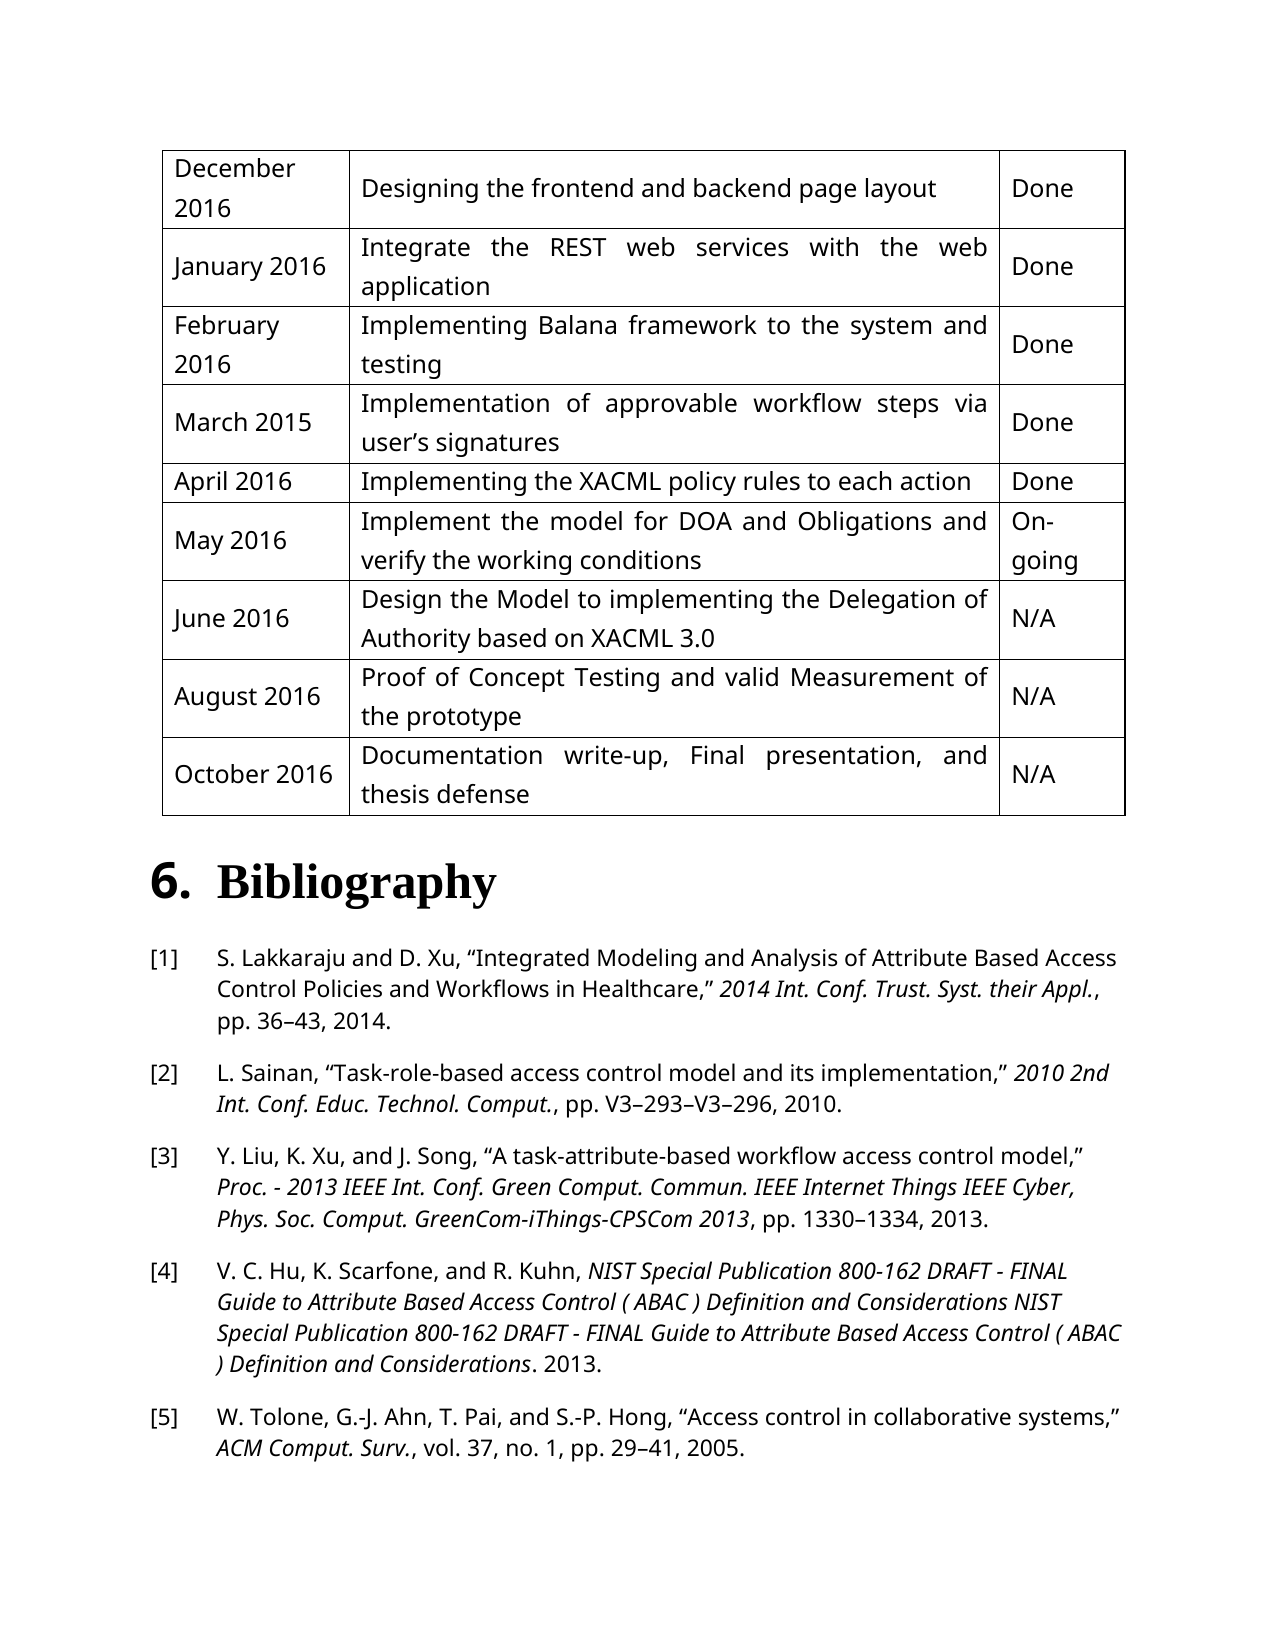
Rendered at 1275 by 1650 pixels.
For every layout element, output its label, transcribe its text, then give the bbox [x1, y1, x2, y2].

table_cell Done [1000, 151, 1124, 228]
table_cell Integrate the REST web services with the web application [350, 229, 999, 306]
table_cell N/A [1000, 581, 1124, 658]
table_cell Implement the model for DOA and Obligations and verify the working conditions [350, 503, 999, 580]
table_cell January 2016 [163, 229, 349, 306]
table_cell March 2015 [163, 385, 349, 462]
table_cell Implementation of approvable workflow steps via user’s signatures [350, 385, 999, 462]
table_cell Documentation write-up, Final presentation, and thesis defense [350, 738, 999, 815]
table_cell Implementing Balana framework to the system and testing [350, 307, 999, 384]
table_cell Proof of Concept Testing and valid Measurement of the prototype [350, 660, 999, 737]
table_cell December 2016 [163, 151, 349, 228]
table_cell Done [1000, 464, 1124, 502]
table_cell N/A [1000, 738, 1124, 815]
subtitle Bibliography [150, 845, 1125, 913]
table_cell On-going [1000, 503, 1124, 580]
table_cell N/A [1000, 660, 1124, 737]
text [5] W. Tolone, G.-J. Ahn, T. Pai, and S.-P. Hong, “Access control in collaborative systems,” ACM Comput. Surv., vol. 37, no. 1, pp. 29–41, 2005. [150, 1401, 1125, 1463]
text [1] S. Lakkaraju and D. Xu, “Integrated Modeling and Analysis of Attribute Based Access Control Policies and Workflows in Healthcare,” 2014 Int. Conf. Trust. Syst. their Appl., pp. 36–43, 2014. [150, 942, 1125, 1036]
text [4] V. C. Hu, K. Scarfone, and R. Kuhn, NIST Special Publication 800-162 DRAFT - FINAL Guide to Attribute Based Access Control ( ABAC ) Definition and Considerations NIST Special Publication 800-162 DRAFT - FINAL Guide to Attribute Based Access Control ( ABAC ) Definition and Considerations. 2013. [150, 1255, 1125, 1380]
table_cell May 2016 [163, 503, 349, 580]
table_cell Done [1000, 229, 1124, 306]
table_cell Implementing the XACML policy rules to each action [350, 464, 999, 502]
table_cell February 2016 [163, 307, 349, 384]
table_cell April 2016 [163, 464, 349, 502]
table_cell August 2016 [163, 660, 349, 737]
table_cell Designing the frontend and backend page layout [350, 151, 999, 228]
table_cell Design the Model to implementing the Delegation of Authority based on XACML 3.0 [350, 581, 999, 658]
text [3] Y. Liu, K. Xu, and J. Song, “A task-attribute-based workflow access control model,” Proc. - 2013 IEEE Int. Conf. Green Comput. Commun. IEEE Internet Things IEEE Cyber, Phys. Soc. Comput. GreenCom-iThings-CPSCom 2013, pp. 1330–1334, 2013. [150, 1140, 1125, 1234]
table_cell Done [1000, 385, 1124, 462]
table_cell June 2016 [163, 581, 349, 658]
text [2] L. Sainan, “Task-role-based access control model and its implementation,” 2010 2nd Int. Conf. Educ. Technol. Comput., pp. V3–293–V3–296, 2010. [150, 1057, 1125, 1119]
table_cell Done [1000, 307, 1124, 384]
table_cell October 2016 [163, 738, 349, 815]
